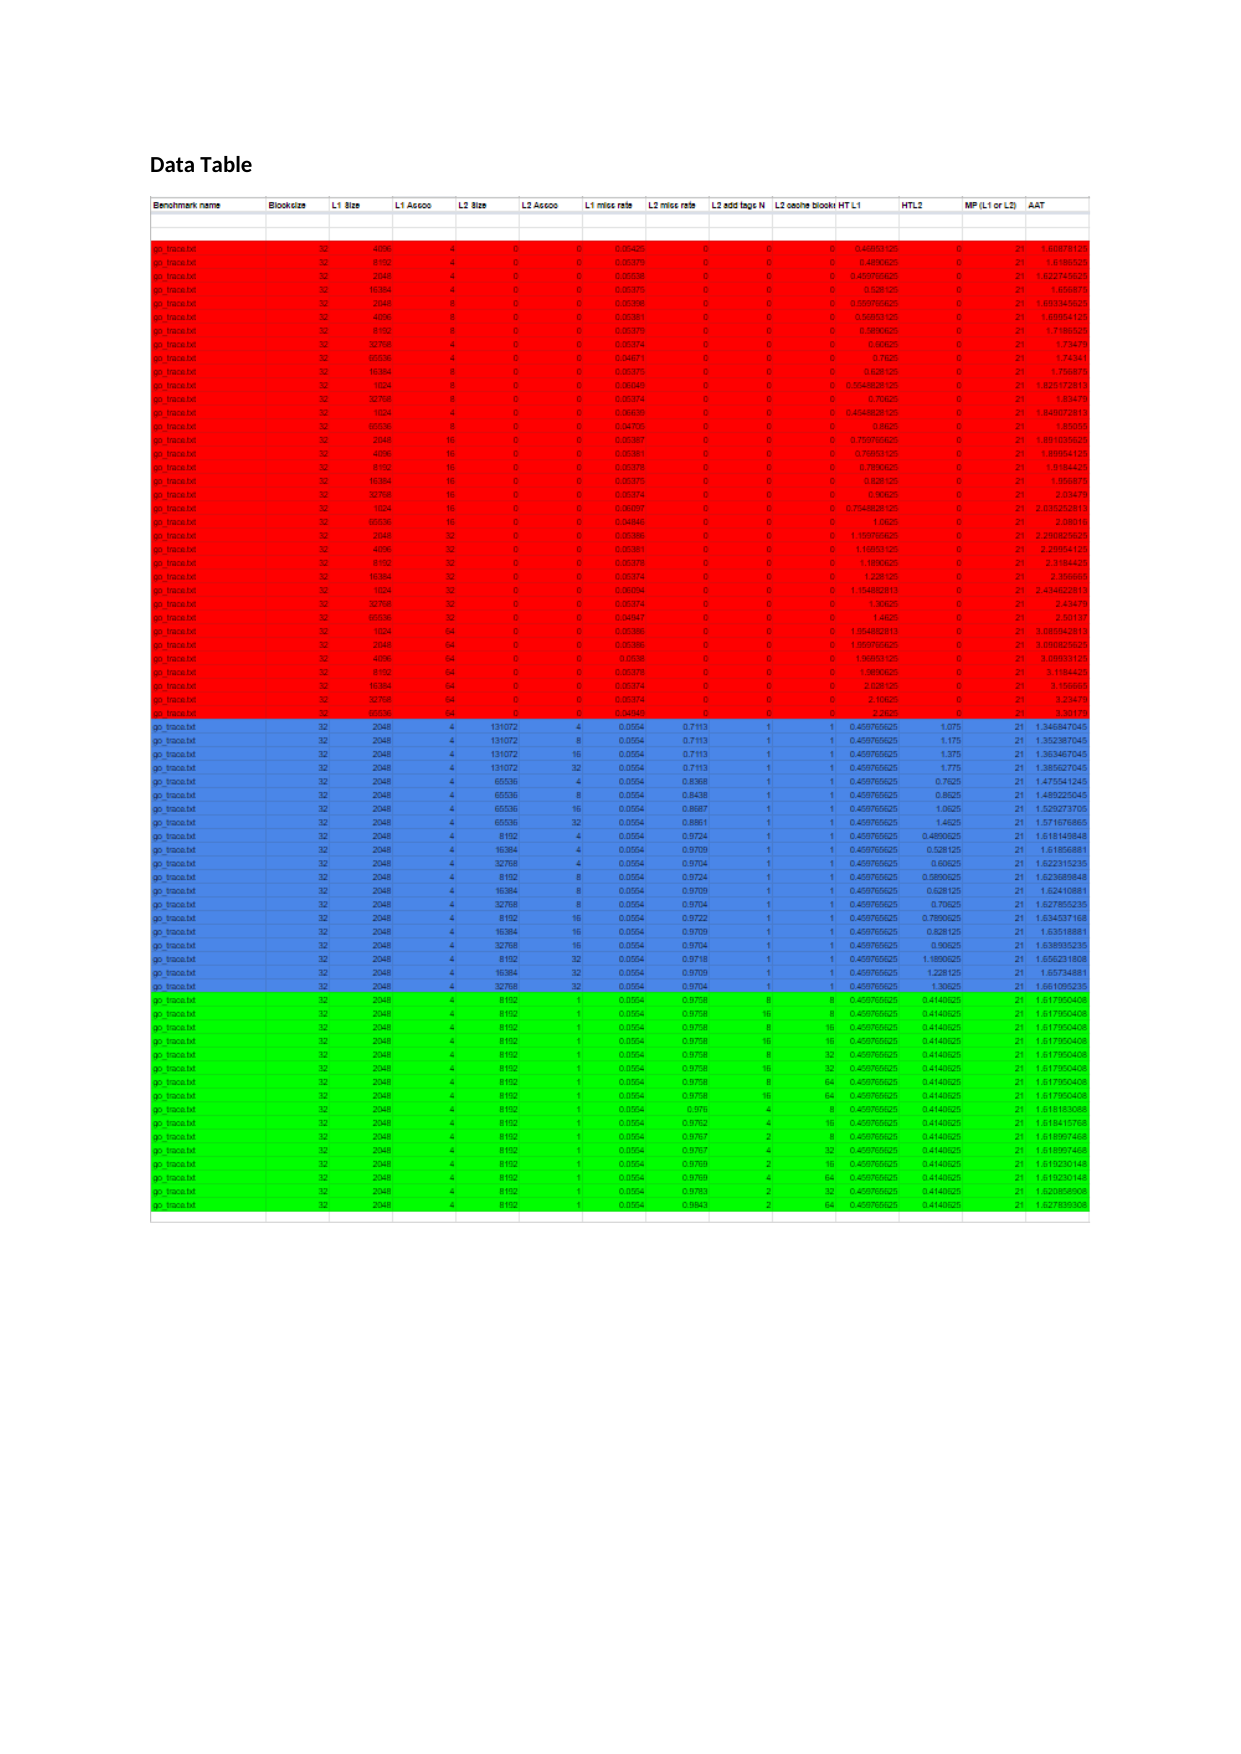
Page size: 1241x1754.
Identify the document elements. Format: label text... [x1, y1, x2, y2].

picture [150, 196, 1091, 1223]
text Data Table [150, 150, 1090, 178]
